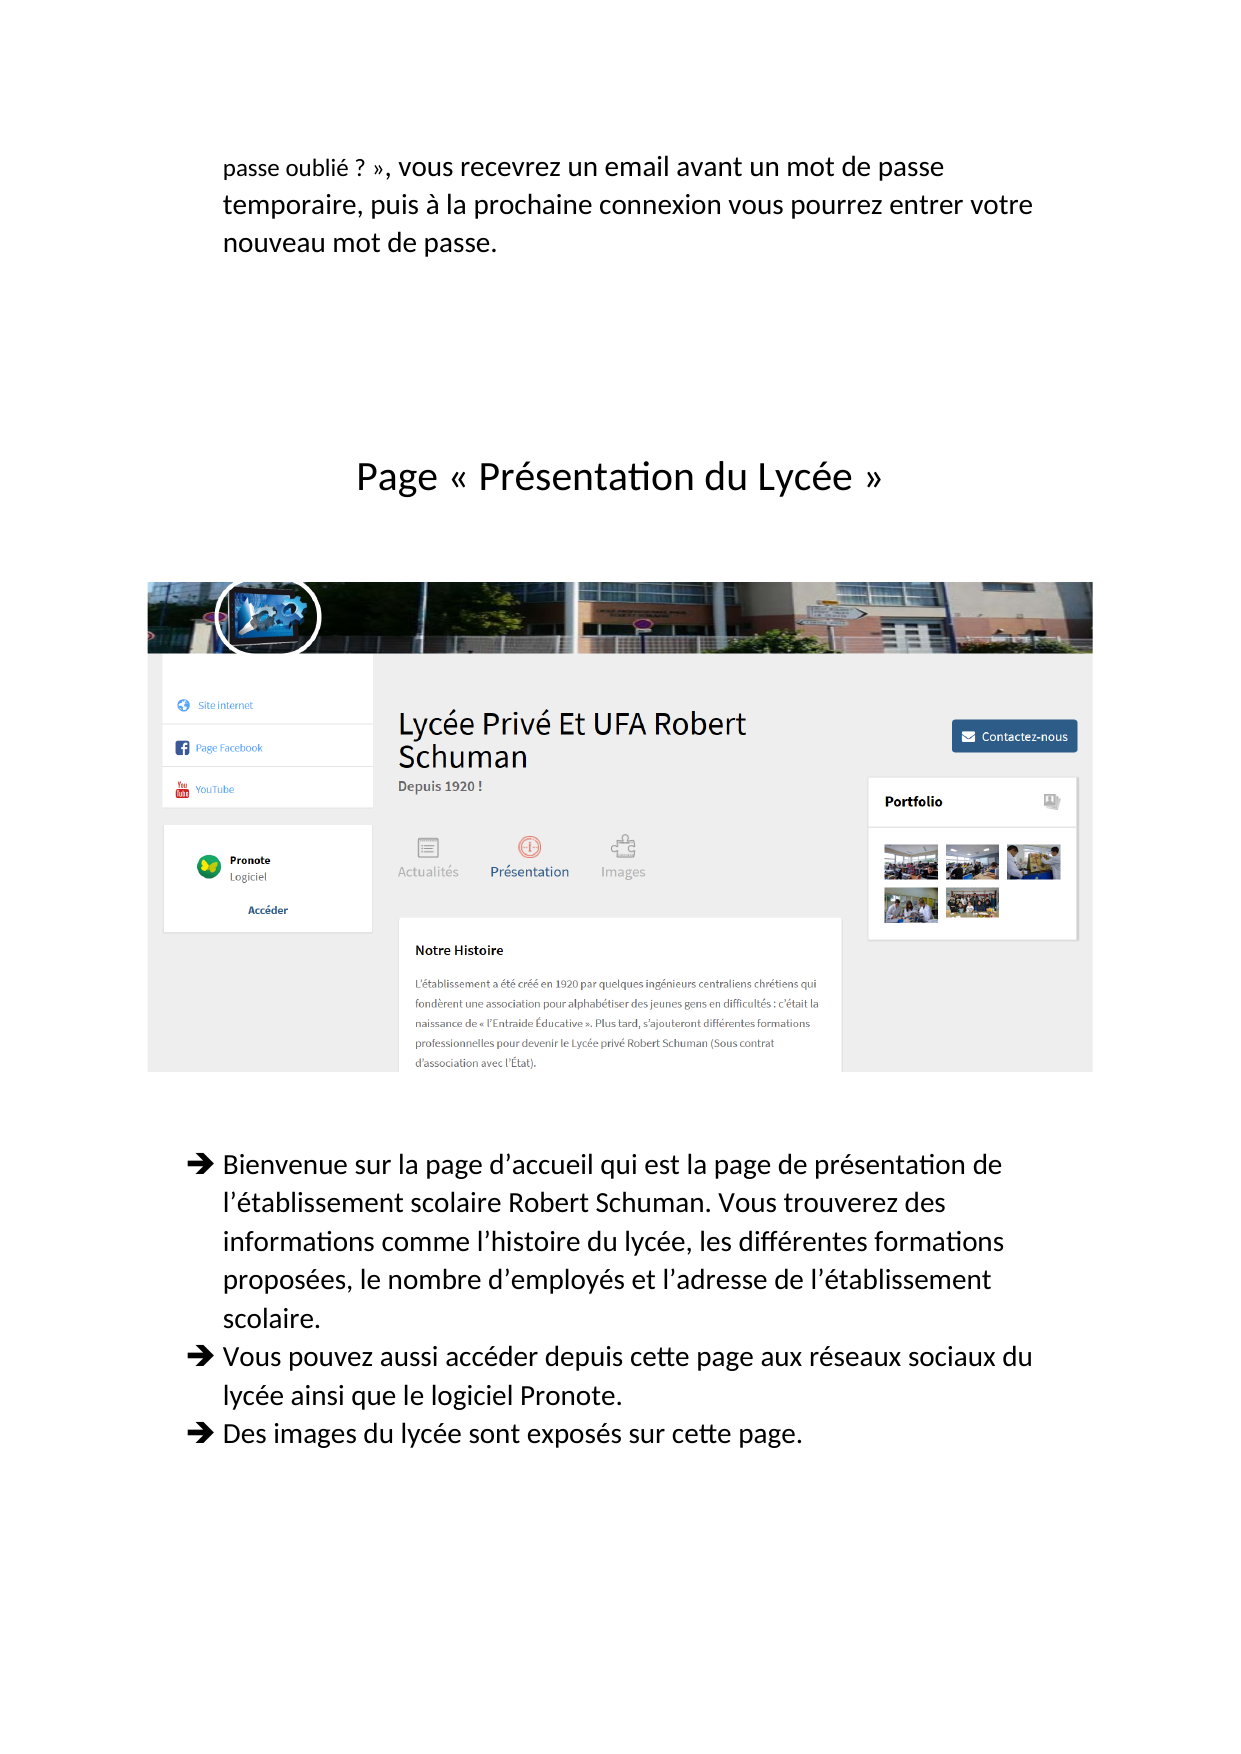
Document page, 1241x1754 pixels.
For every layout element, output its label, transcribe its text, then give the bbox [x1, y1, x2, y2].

list Des images du lycée sont exposés sur cette page. [185, 1415, 1093, 1451]
list Vous pouvez aussi accéder depuis cette page aux réseaux sociaux du lycée ainsi que le logiciel Pronote. [185, 1338, 1093, 1412]
picture [147, 582, 1093, 1072]
list Bienvenue sur la page d’accueil qui est la page de présentation de l’établissement scolaire Robert Schuman. Vous trouverez des informations comme l’histoire du lycée, les différentes formations proposées, le nombre d’employés et l’adresse de l’établissement scolaire. [185, 1146, 1093, 1335]
text Page « Présentation du Lycée » [148, 450, 1093, 501]
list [185, 148, 1093, 260]
